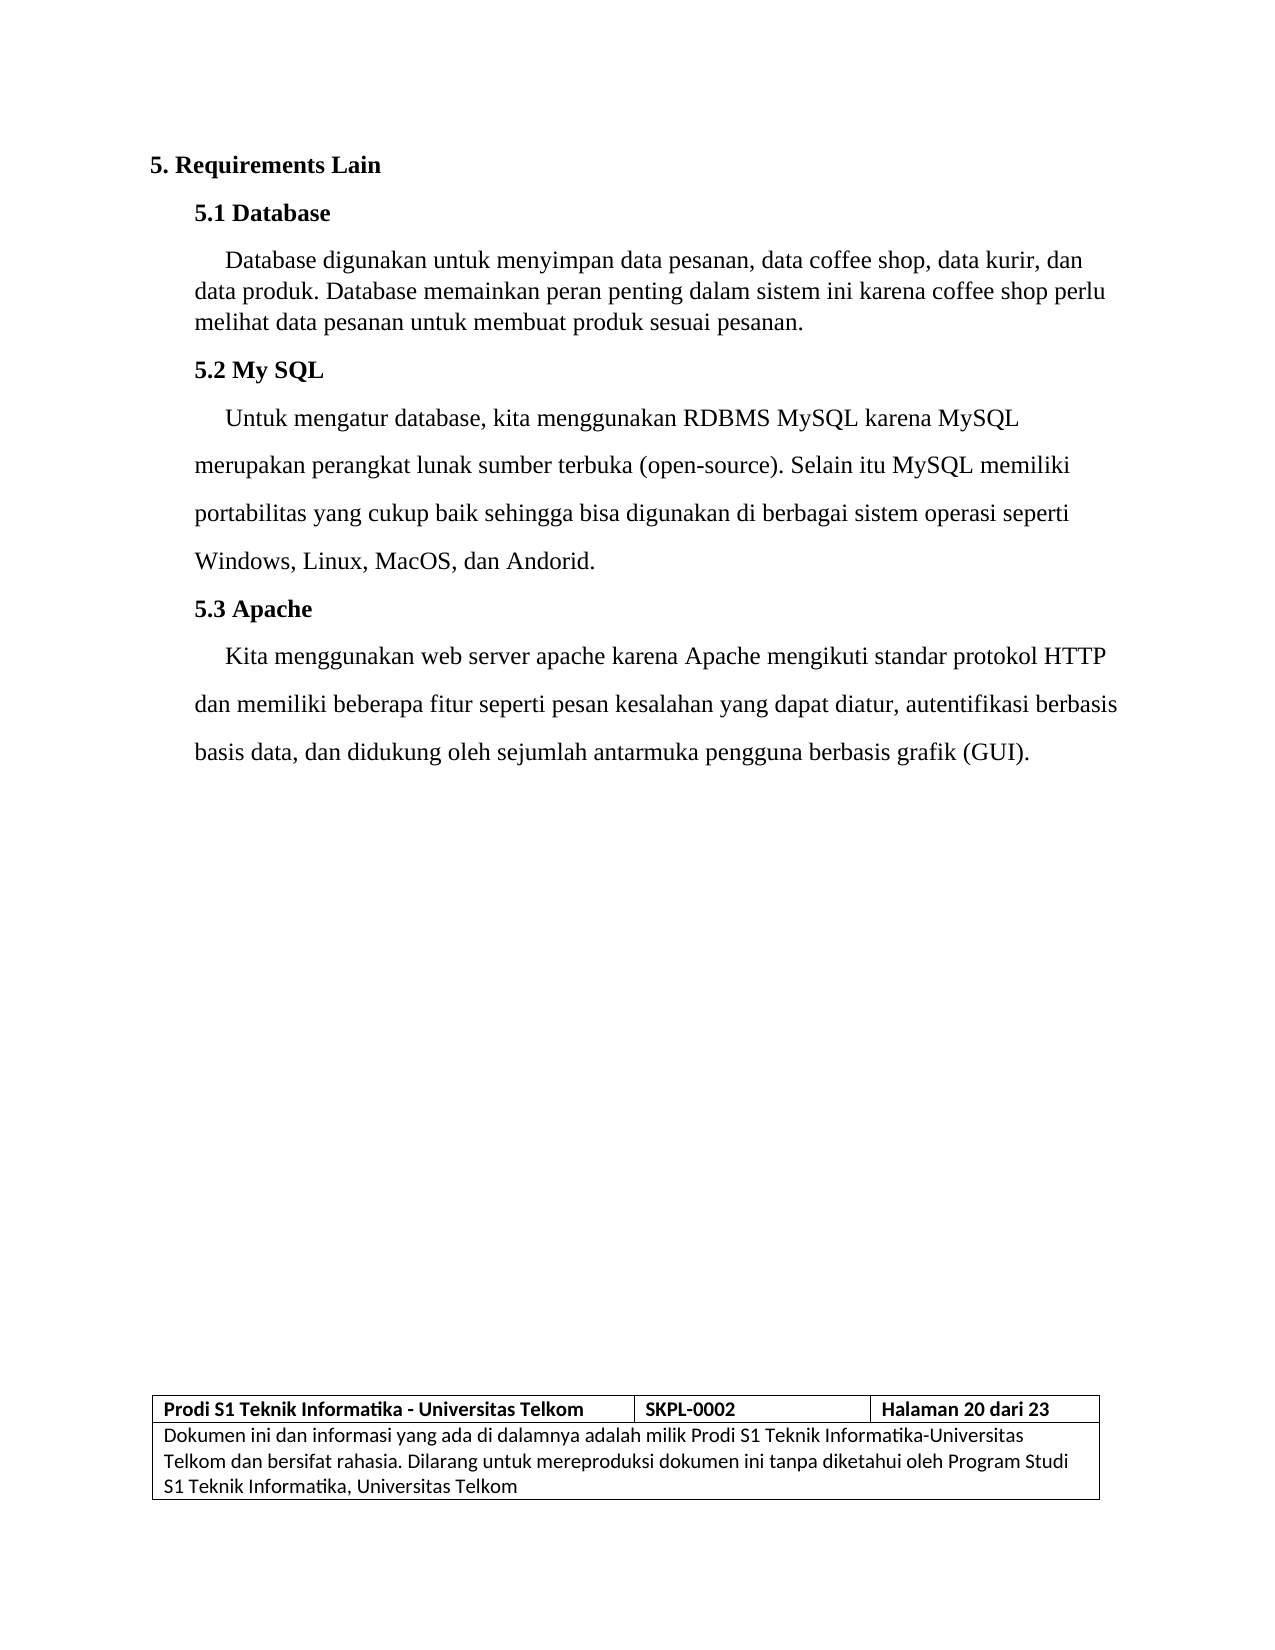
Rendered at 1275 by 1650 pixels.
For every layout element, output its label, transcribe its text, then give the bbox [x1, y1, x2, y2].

text 5.2 My SQL [150, 355, 1125, 384]
text basis data, dan didukung oleh sejumlah antarmuka pengguna berbasis grafik (GUI). [150, 737, 1125, 766]
text dan memiliki beberapa fitur seperti pesan kesalahan yang dapat diatur, autentifikasi berbasis [150, 689, 1125, 718]
text portabilitas yang cukup baik sehingga bisa digunakan di berbagai sistem operasi seperti [150, 498, 1125, 527]
text 5. Requirements Lain [150, 150, 1125, 179]
text Windows, Linux, MacOS, dan Andorid. [150, 546, 1125, 575]
text Untuk mengatur database, kita menggunakan RDBMS MySQL karena MySQL [150, 403, 1125, 432]
text Kita menggunakan web server apache karena Apache mengikuti standar protokol HTTP [150, 641, 1125, 670]
text Database digunakan untuk menyimpan data pesanan, data coffee shop, data kurir, dan data produk. Database memainkan peran penting dalam sistem ini karena coffee shop perlu melihat data pesanan untuk membuat produk sesuai pesanan. [194, 245, 1125, 336]
text merupakan perangkat lunak sumber terbuka (open-source). Selain itu MySQL memiliki [150, 451, 1125, 479]
text 5.1 Database [150, 198, 1125, 226]
text 5.3 Apache [150, 594, 1125, 622]
